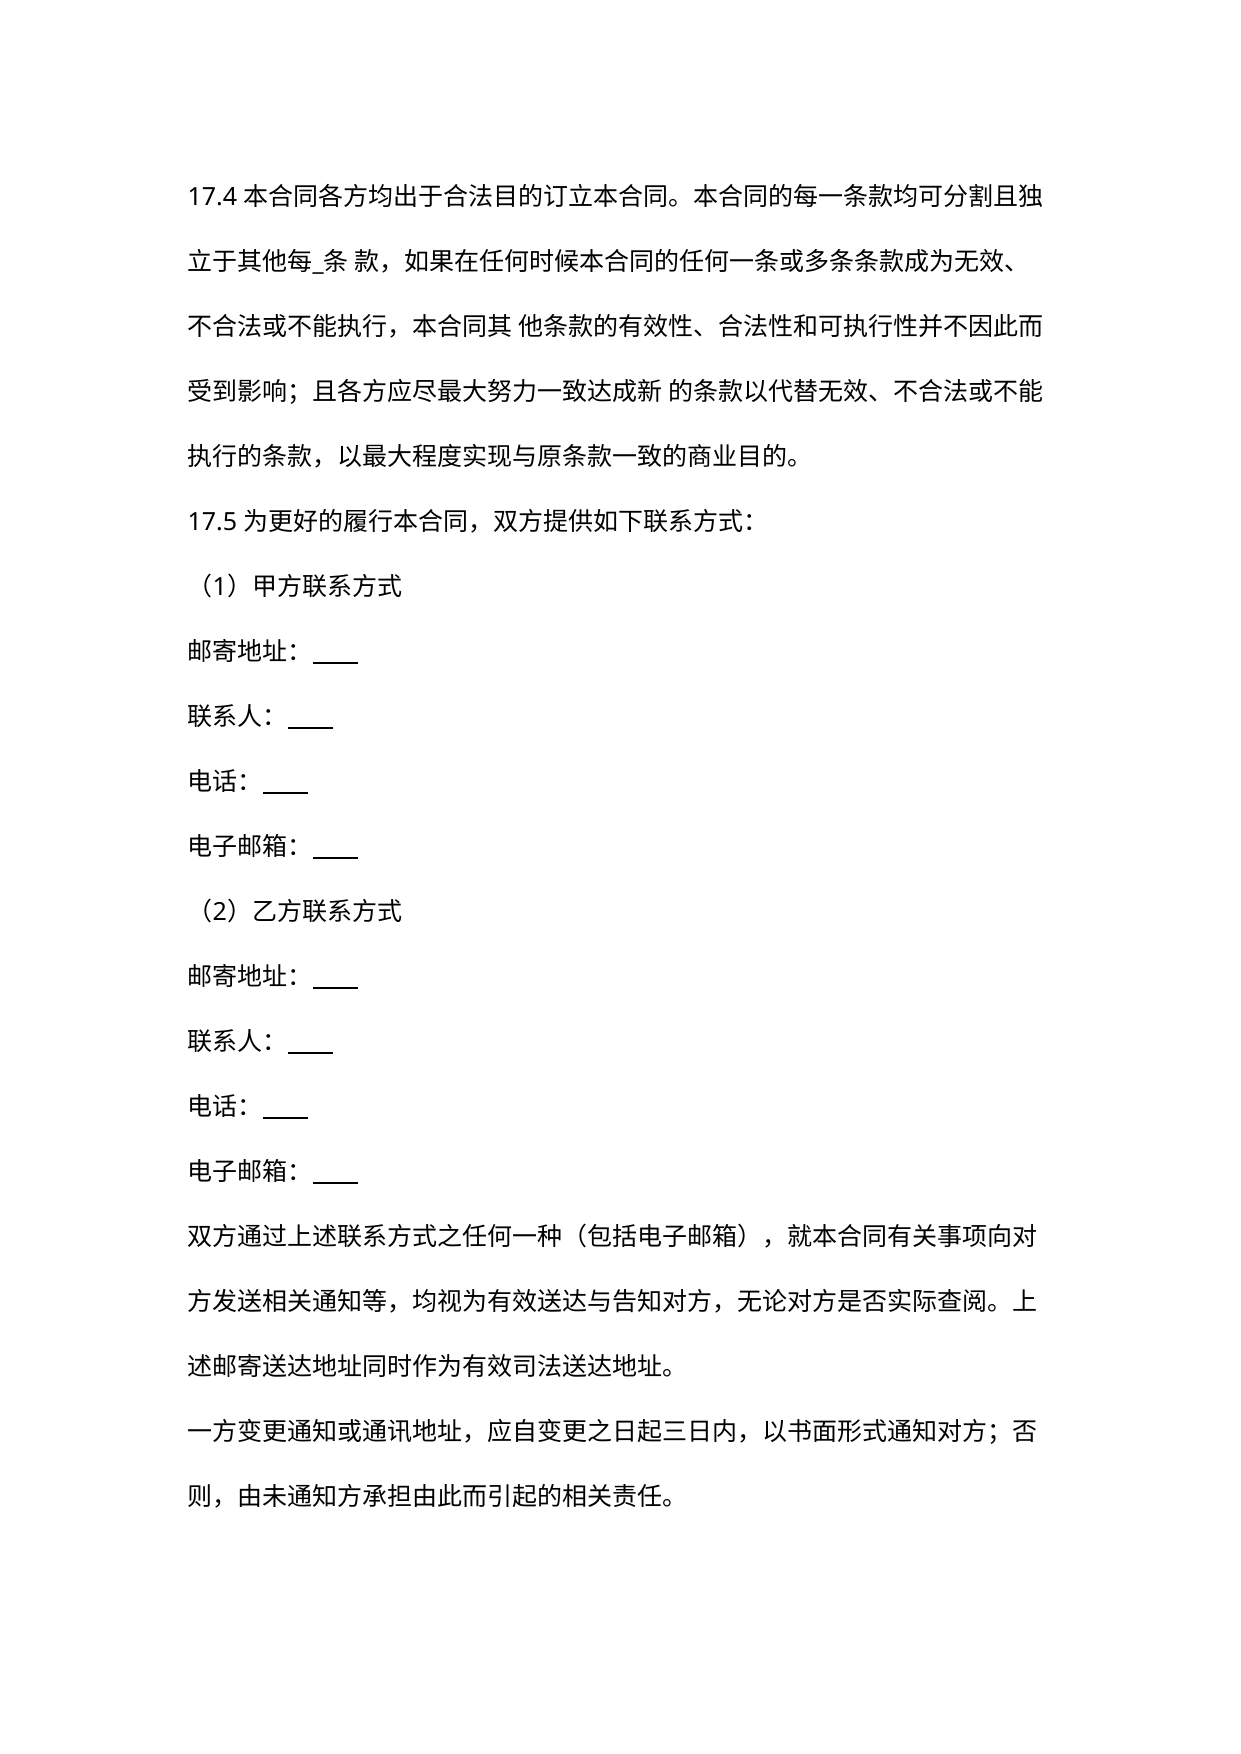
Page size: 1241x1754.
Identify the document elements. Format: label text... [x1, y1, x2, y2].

text 电子邮箱： [187, 812, 1053, 877]
text 联系人： [187, 1007, 1053, 1072]
text 联系人： [187, 682, 1053, 747]
text 电话： [187, 1072, 1053, 1137]
text （2）乙方联系方式 [187, 877, 1053, 942]
text 邮寄地址： [187, 942, 1053, 1007]
text 17.5 为更好的履行本合同，双方提供如下联系方式： [187, 487, 1053, 552]
text 电子邮箱： [187, 1137, 1053, 1202]
text 17.4 本合同各方均出于合法目的订立本合同。本合同的每一条款均可分割且独立于其他每_条 款，如果在任何时候本合同的任何一条或多条条款成为无效、不合法或不能执行，本合同其 他条款的有效性、合法性和可执行性并不因此而受到影响；且各方应尽最大努力一致达成新 的条款以代替无效、不合法或不能执行的条款，以最大程度实现与原条款一致的商业目的。 [187, 162, 1053, 487]
text （1）甲方联系方式 [187, 552, 1053, 617]
text 双方通过上述联系方式之任何一种（包括电子邮箱），就本合同有关事项向对方发送相关通知等，均视为有效送达与告知对方，无论对方是否实际查阅。上述邮寄送达地址同时作为有效司法送达地址。 [187, 1202, 1053, 1397]
text 电话： [187, 747, 1053, 812]
text 邮寄地址： [187, 617, 1053, 682]
text 一方变更通知或通讯地址，应自变更之日起三日内，以书面形式通知对方；否则，由未通知方承担由此而引起的相关责任。 [187, 1397, 1053, 1527]
